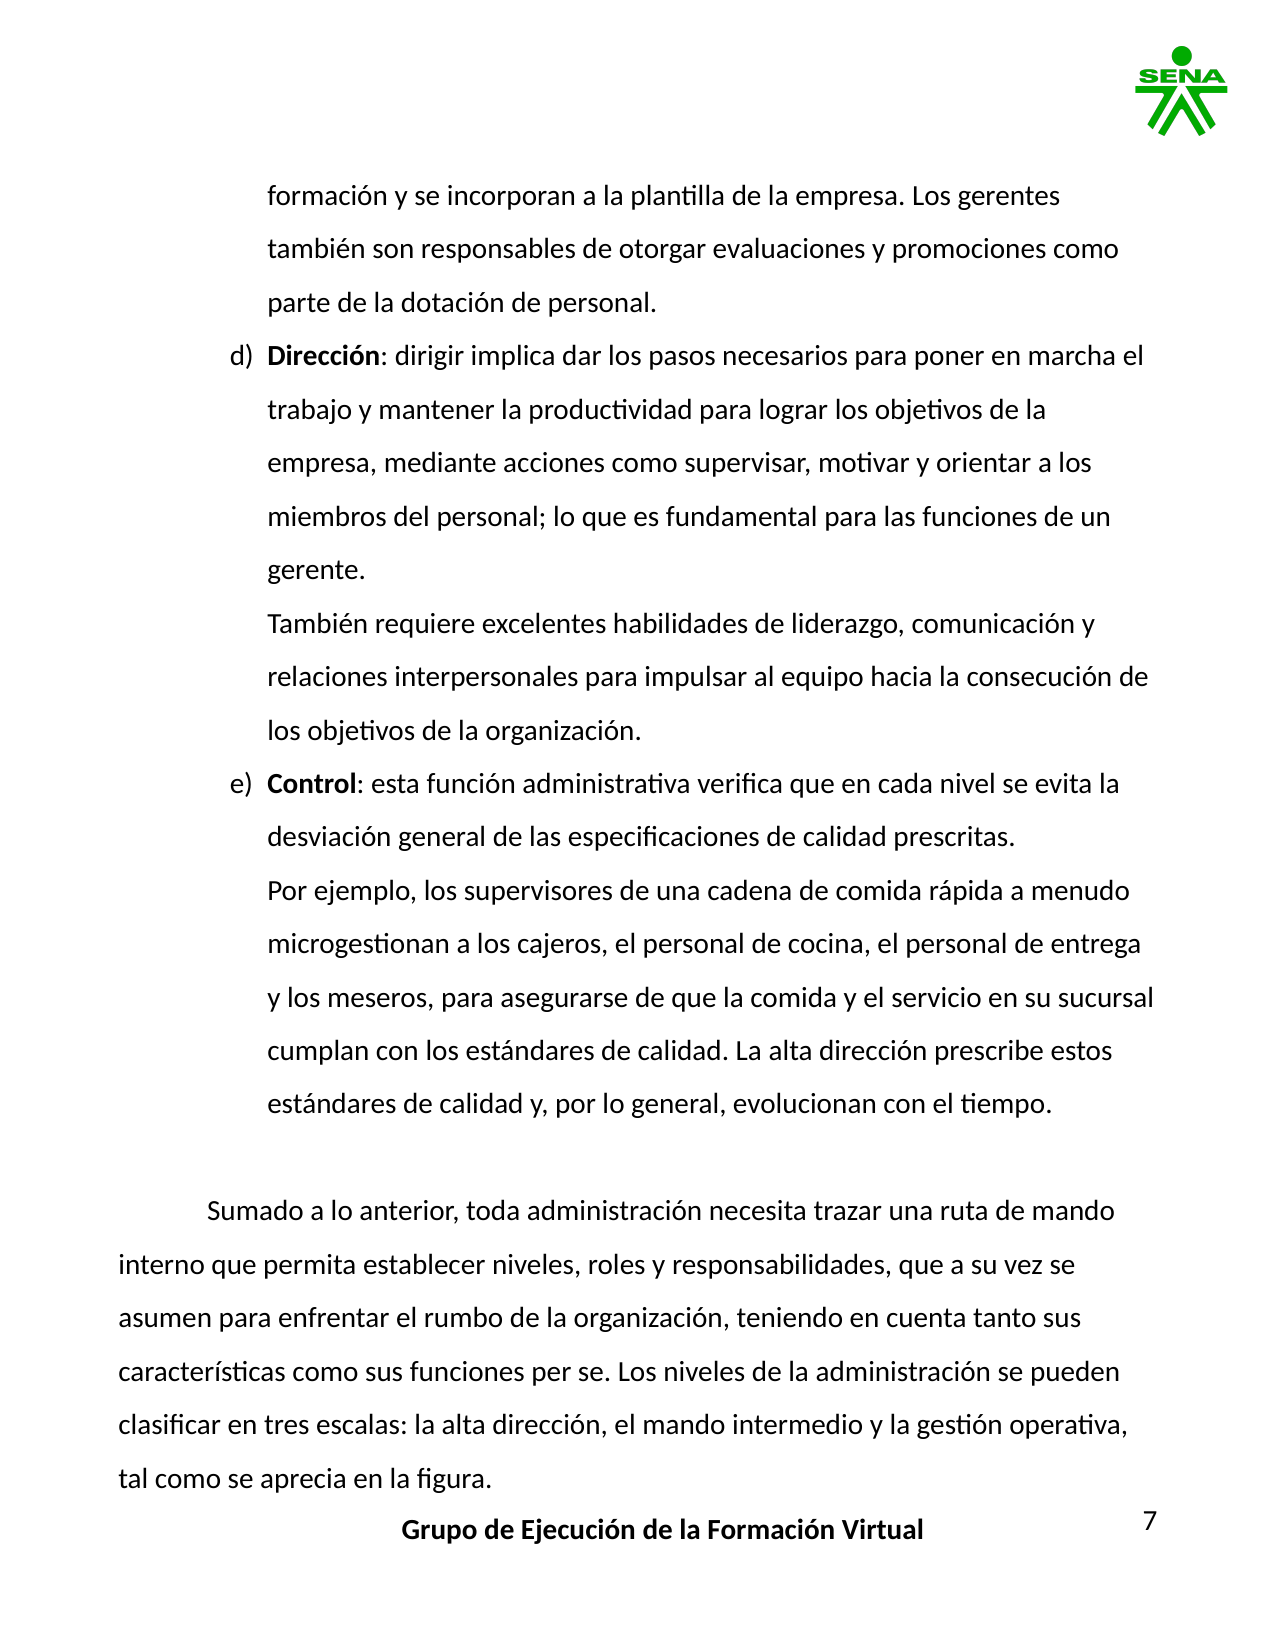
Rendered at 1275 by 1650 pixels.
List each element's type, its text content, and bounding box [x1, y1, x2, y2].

list Por ejemplo, los supervisores de una cadena de comida rápida a menudo microgestionan a los cajeros, el personal de cocina, el personal de entrega y los meseros, para asegurarse de que la comida y el servicio en su sucursal cumplan con los estándares de calidad. La alta dirección prescribe estos estándares de calidad y, por lo general, evolucionan con el tiempo. [267, 872, 1157, 1121]
picture [1135, 46, 1228, 136]
list Control: esta función administrativa verifica que en cada nivel se evita la desviación general de las especificaciones de calidad prescritas. [229, 765, 1157, 854]
list También requiere excelentes habilidades de liderazgo, comunicación y relaciones interpersonales para impulsar al equipo hacia la consecución de los objetivos de la organización. [267, 605, 1157, 747]
list Dirección: dirigir implica dar los pasos necesarios para poner en marcha el trabajo y mantener la productividad para lograr los objetivos de la empresa, mediante acciones como supervisar, motivar y orientar a los miembros del personal; lo que es fundamental para las funciones de un gerente. [229, 337, 1157, 587]
list Sumado a lo anterior, toda administración necesita trazar una ruta de mando interno que permita establecer niveles, roles y responsabilidades, que a su vez se asumen para enfrentar el rumbo de la organización, teniendo en cuenta tanto sus características como sus funciones per se. Los niveles de la administración se pueden clasificar en tres escalas: la alta dirección, el mando intermedio y la gestión operativa, tal como se aprecia en la figura. [118, 1192, 1157, 1495]
